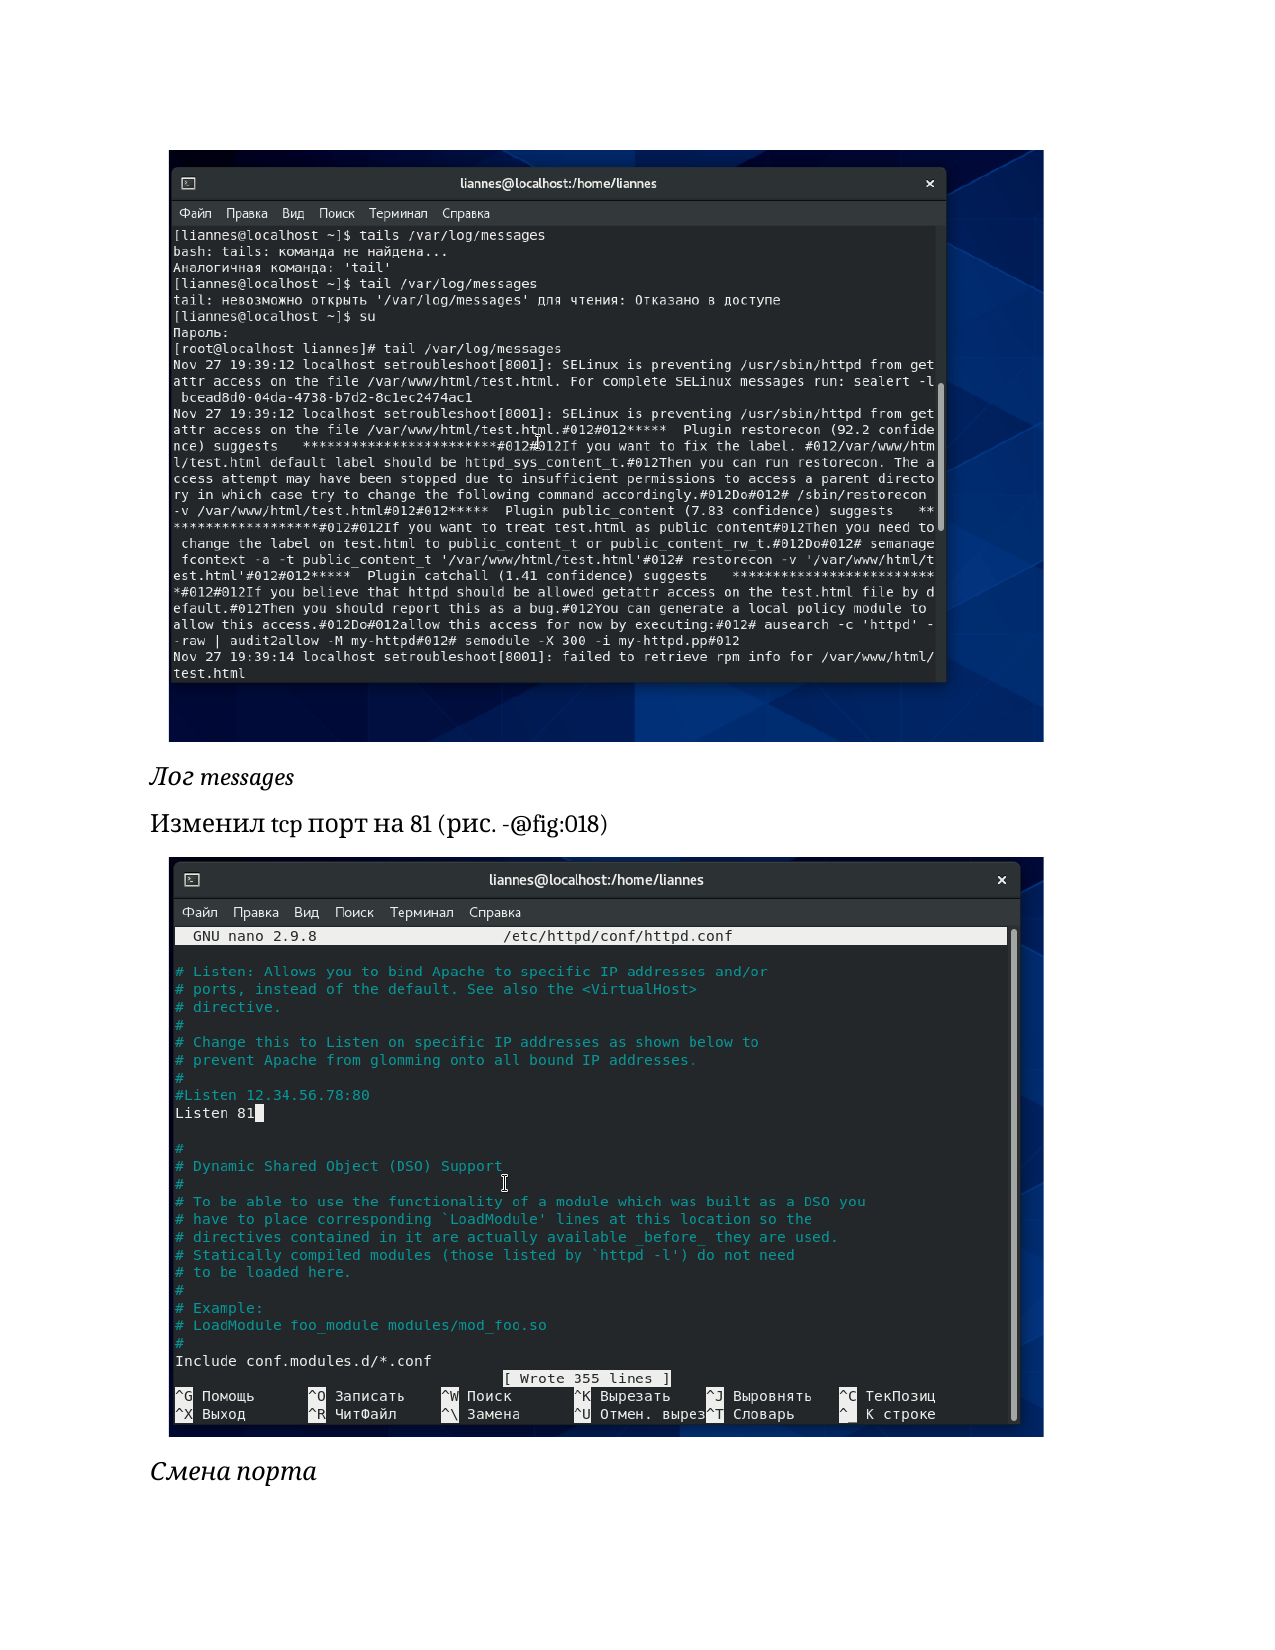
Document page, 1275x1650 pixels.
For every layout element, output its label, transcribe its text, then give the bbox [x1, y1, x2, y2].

text Лог messages [150, 763, 1125, 791]
picture [168, 857, 1044, 1437]
text Изменил tcp порт на 81 (рис. -@fig:018) [150, 810, 1125, 839]
picture [168, 150, 1044, 742]
text Смена порта [150, 1458, 1125, 1487]
